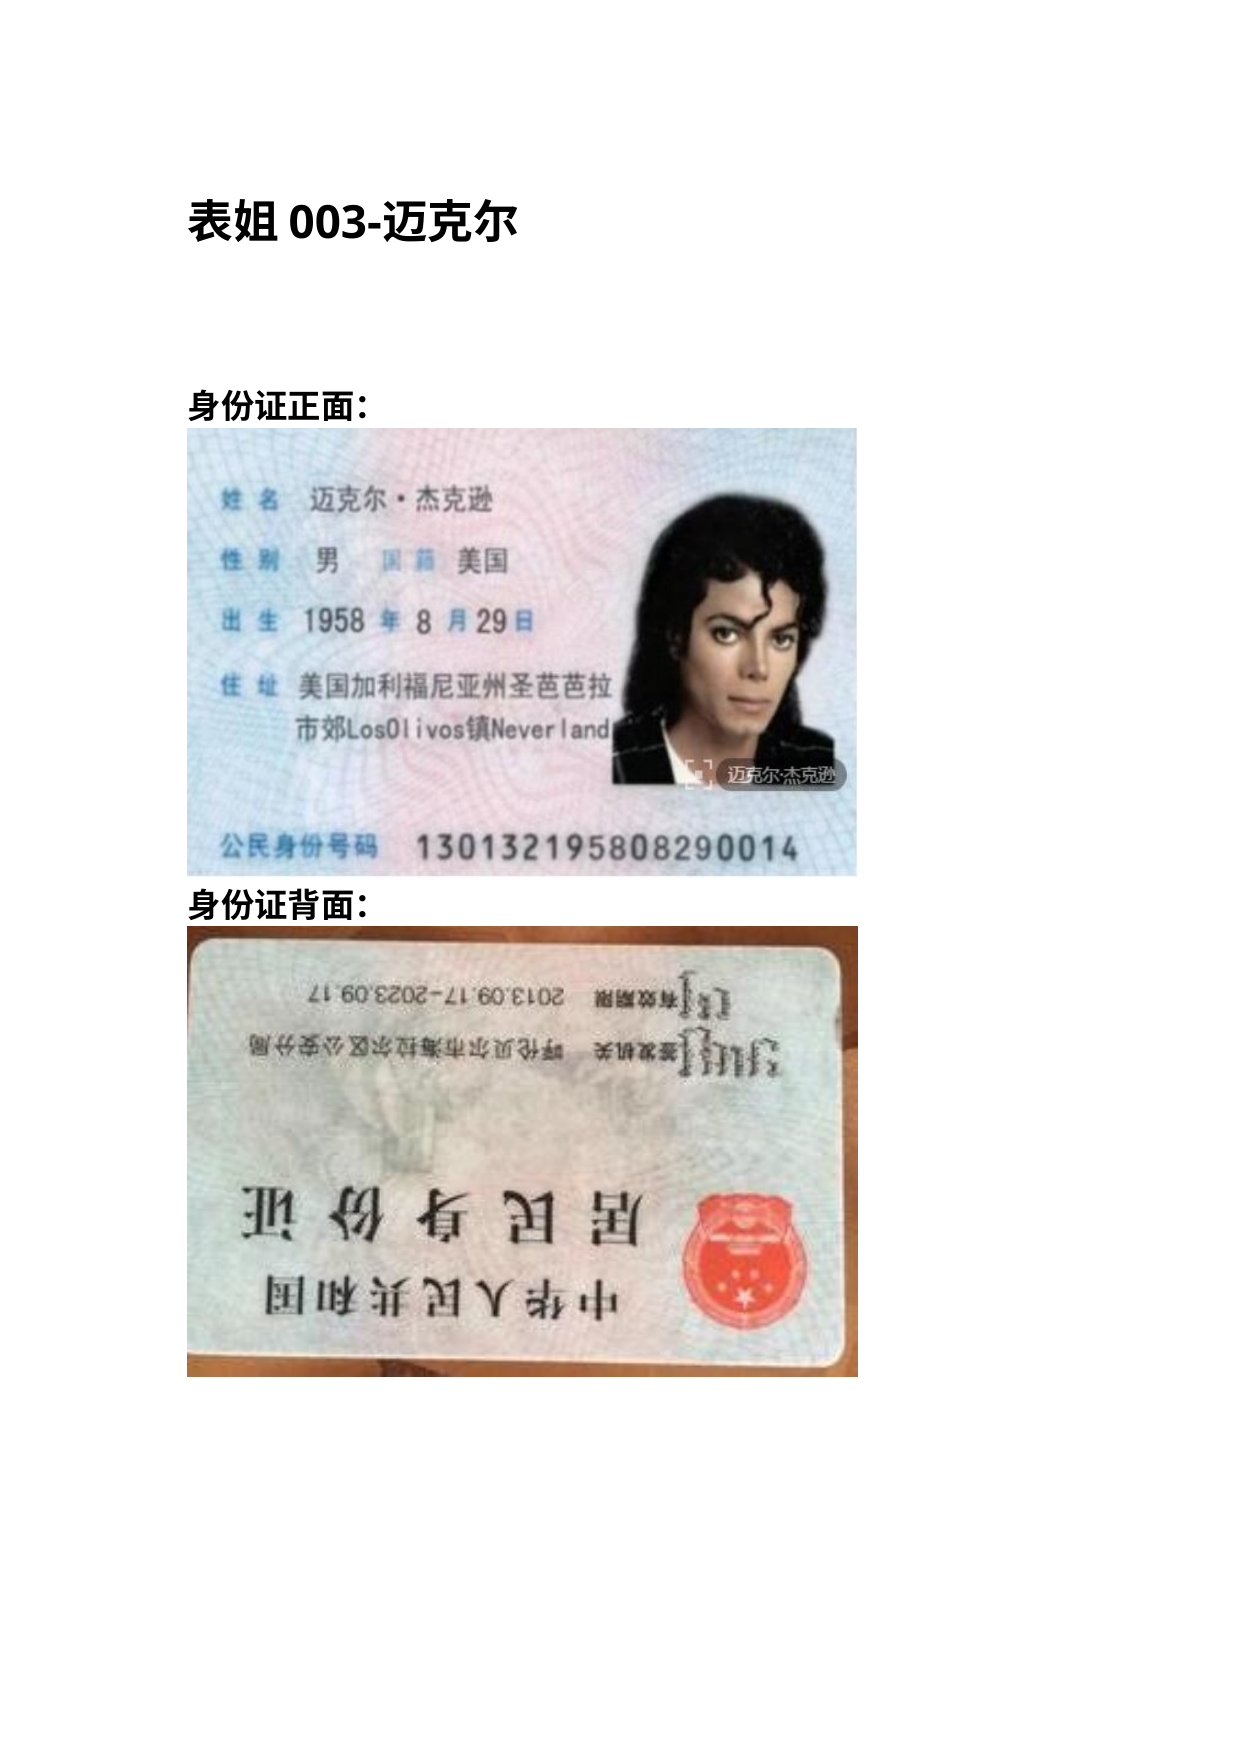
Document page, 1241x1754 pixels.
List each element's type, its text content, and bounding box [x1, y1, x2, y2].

picture [187, 926, 858, 1377]
text 身份证背面： [187, 878, 1053, 927]
text 身份证正面： [187, 380, 1053, 428]
subtitle 表姐003-迈克尔 [187, 185, 1053, 252]
picture [187, 428, 858, 879]
